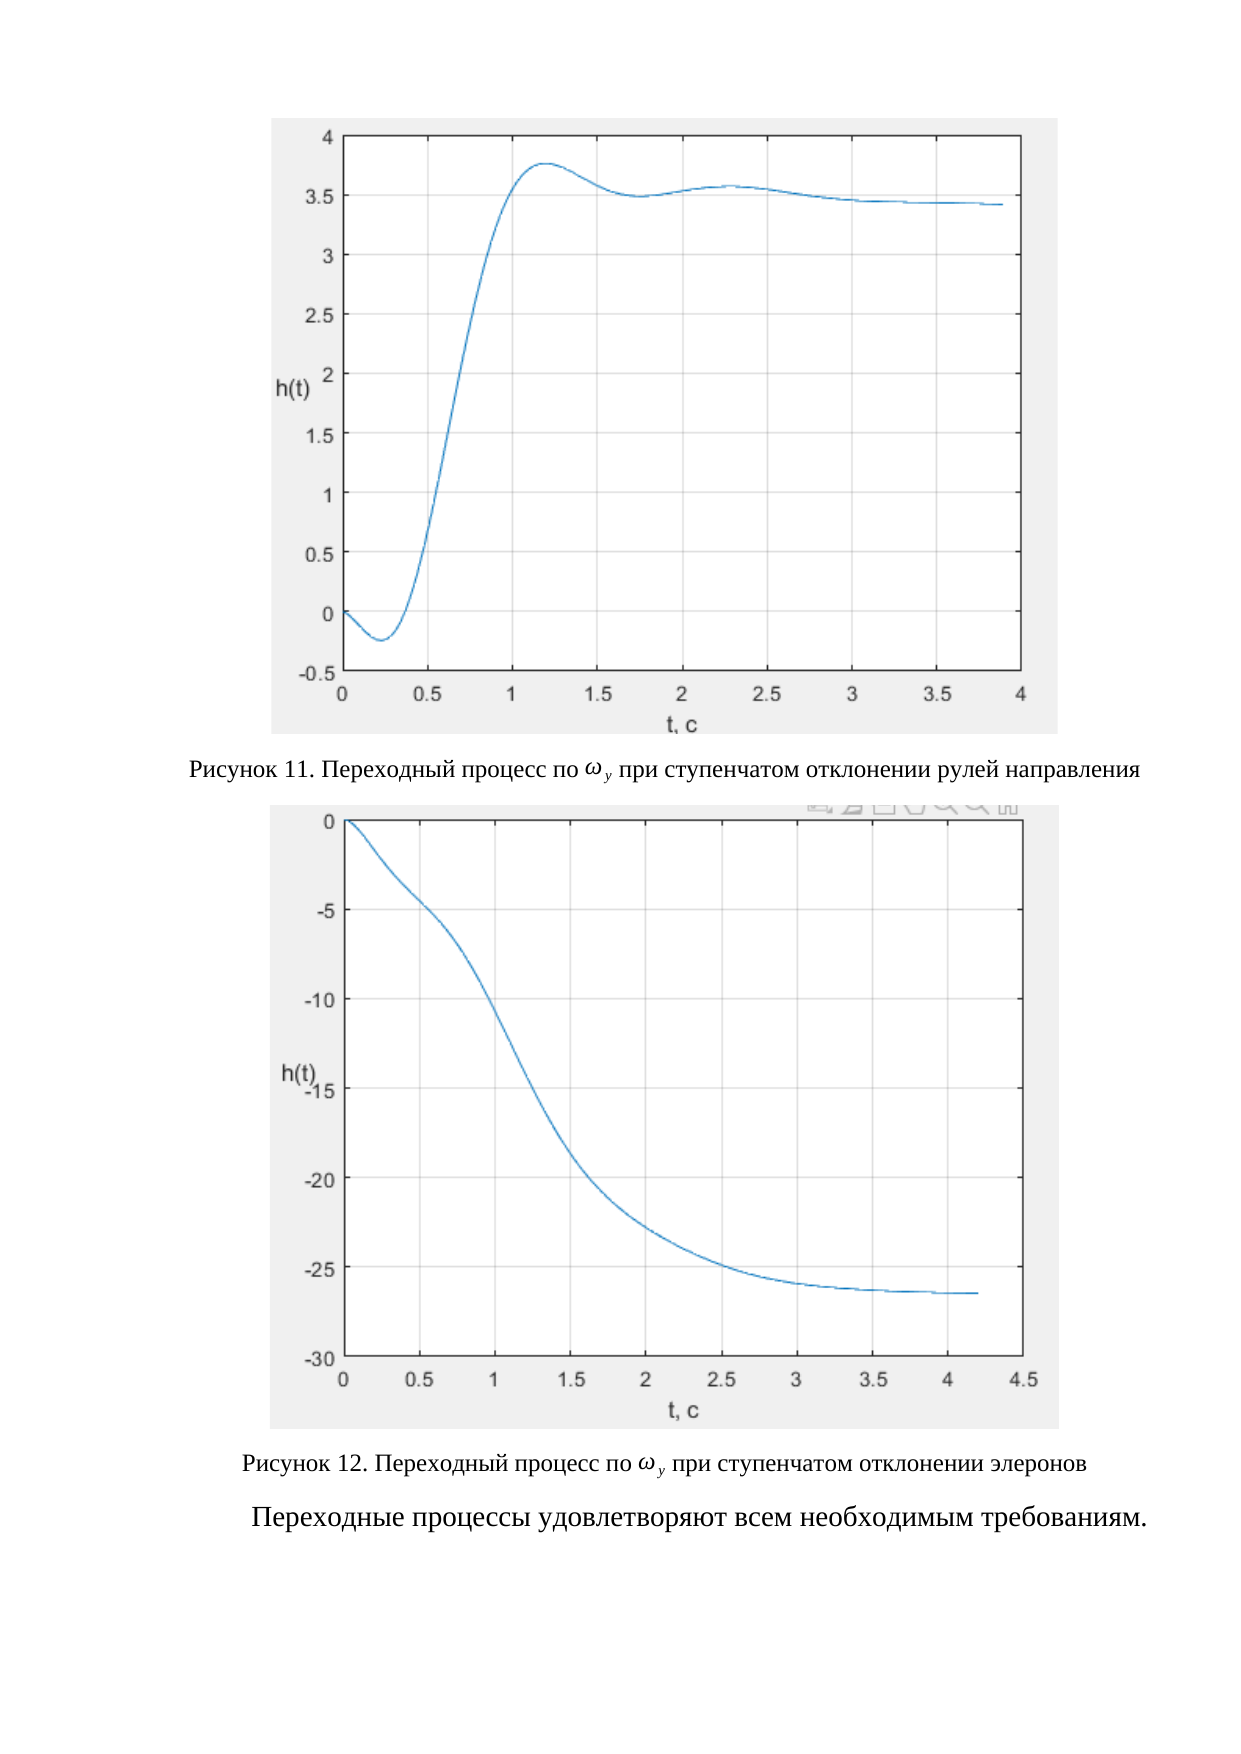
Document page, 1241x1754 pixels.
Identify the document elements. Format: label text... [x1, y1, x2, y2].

text Переходные процессы удовлетворяют всем необходимым требованиям. [177, 1499, 1152, 1533]
text Рисунок 12. Переходный процесс по при ступенчатом отклонении элеронов [177, 1447, 1152, 1479]
picture [271, 118, 1058, 734]
picture [269, 805, 1059, 1429]
text Рисунок 11. Переходный процесс по при ступенчатом отклонении рулей направления [177, 753, 1152, 784]
